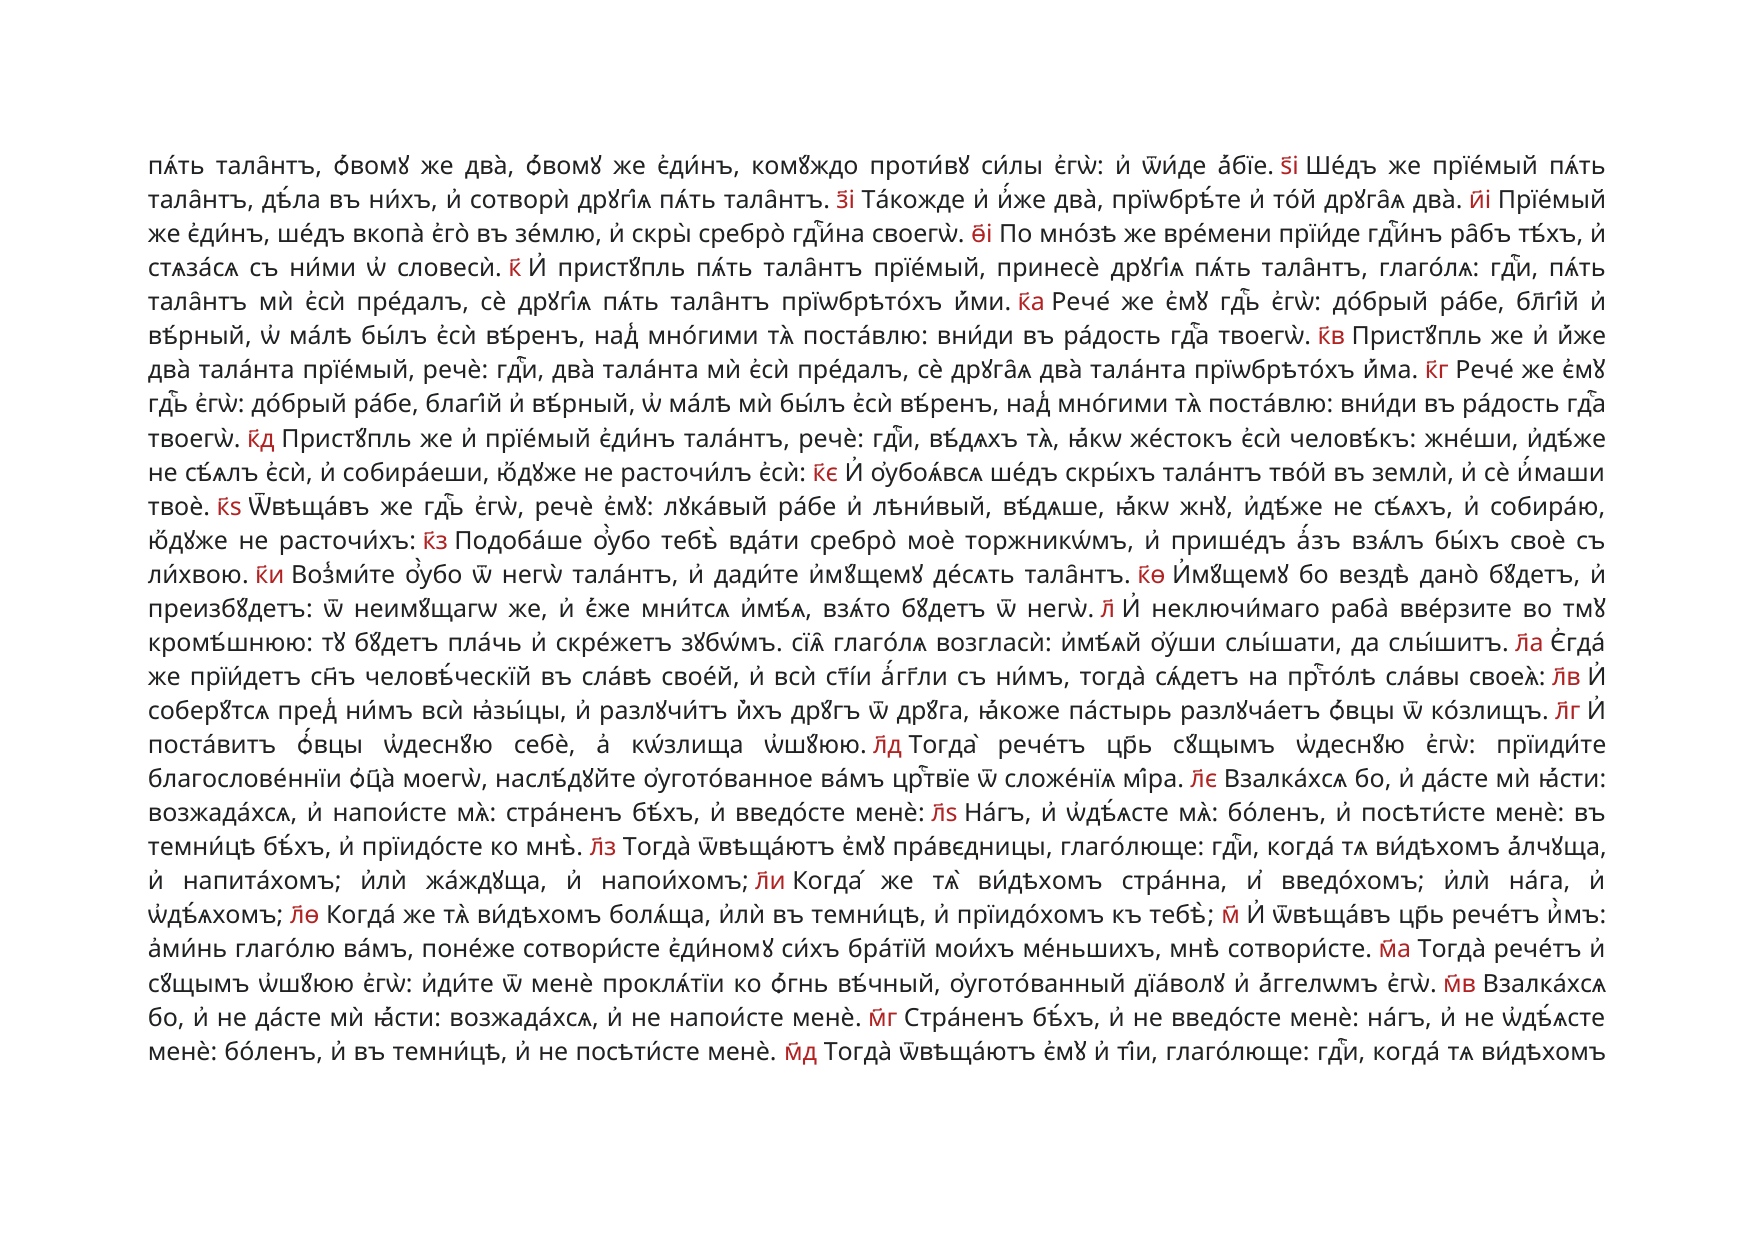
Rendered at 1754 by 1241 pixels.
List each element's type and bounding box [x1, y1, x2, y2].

text [148, 148, 1606, 1067]
